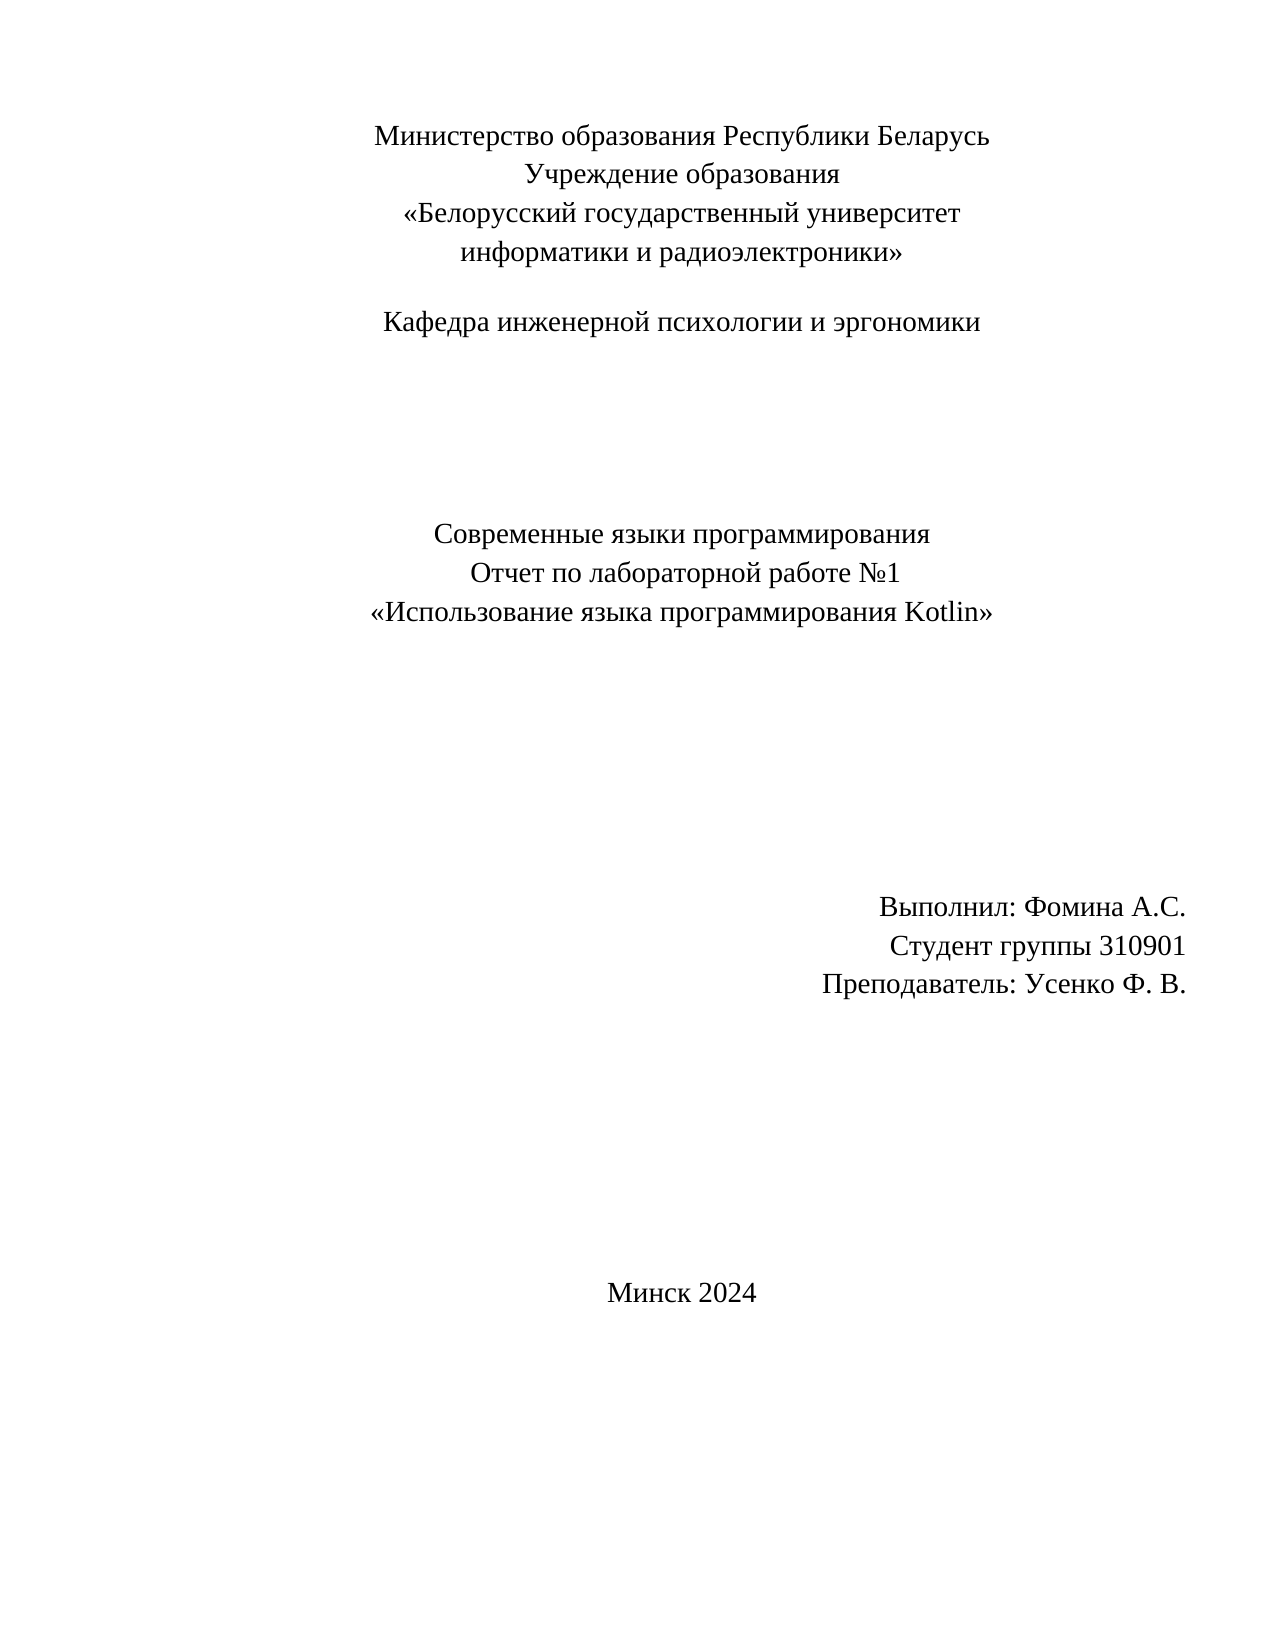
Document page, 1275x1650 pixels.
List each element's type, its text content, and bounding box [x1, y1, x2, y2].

text «Использование языка программирования Kotlin» [177, 594, 1186, 627]
text Выполнил: Фомина А.С. [177, 889, 1186, 923]
text Отчет по лабораторной работе №1 [177, 555, 1186, 589]
text Кафедра инженерной психологии и эргономики [177, 304, 1186, 338]
text Студент группы 310901 [177, 928, 1186, 961]
text Минск 2024 [177, 1275, 1186, 1308]
text Министерство образования Республики Беларусь [177, 118, 1186, 152]
text Современные языки программирования [177, 517, 1186, 550]
text «Белорусский государственный университет [177, 195, 1186, 229]
text информатики и радиоэлектроники» [177, 234, 1186, 267]
text Учреждение образования [177, 157, 1186, 190]
text Преподаватель: Усенко Ф. В. [177, 966, 1186, 1000]
